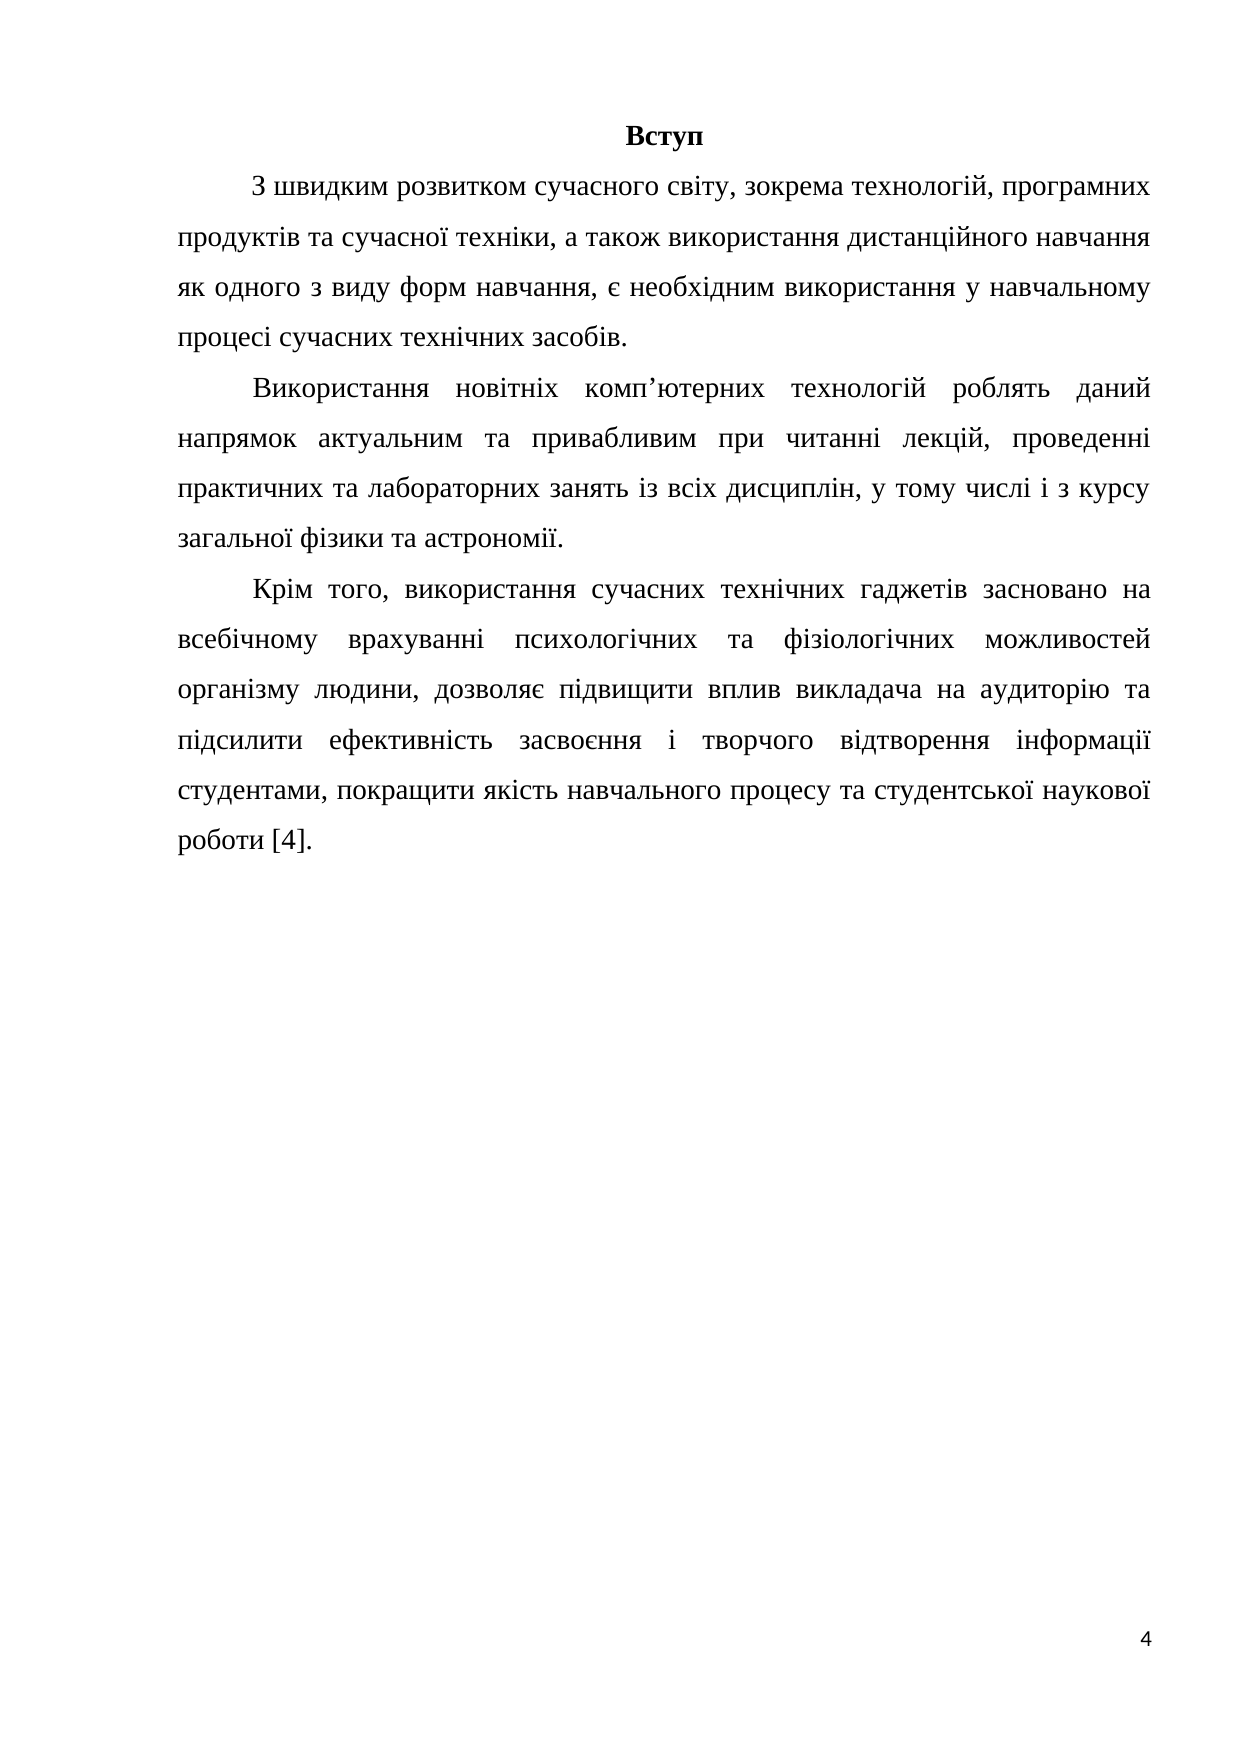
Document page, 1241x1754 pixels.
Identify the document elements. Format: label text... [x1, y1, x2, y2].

text Вступ [177, 118, 1152, 152]
text Використання новітніх комп’ютерних технологій роблять даний напрямок актуальним та привабливим при читанні лекцій, проведенні практичних та лабораторних занять із всіх дисциплін, у тому числі і з курсу загальної фізики та астрономії. [177, 370, 1152, 554]
text Крім того, використання сучасних технічних гаджетів засновано на всебічному врахуванні психологічних та фізіологічних можливостей організму людини, дозволяє підвищити вплив викладача на аудиторію та підсилити ефективність засвоєння і творчого відтворення інформації студентами, покращити якість навчального процесу та студентської наукової роботи [4]. [177, 571, 1152, 856]
text З швидким розвитком сучасного світу, зокрема технологій, програмних продуктів та сучасної техніки, а також використання дистанційного навчання як одного з виду форм навчання, є необхідним використання у навчальному процесі сучасних технічних засобів. [177, 168, 1152, 353]
